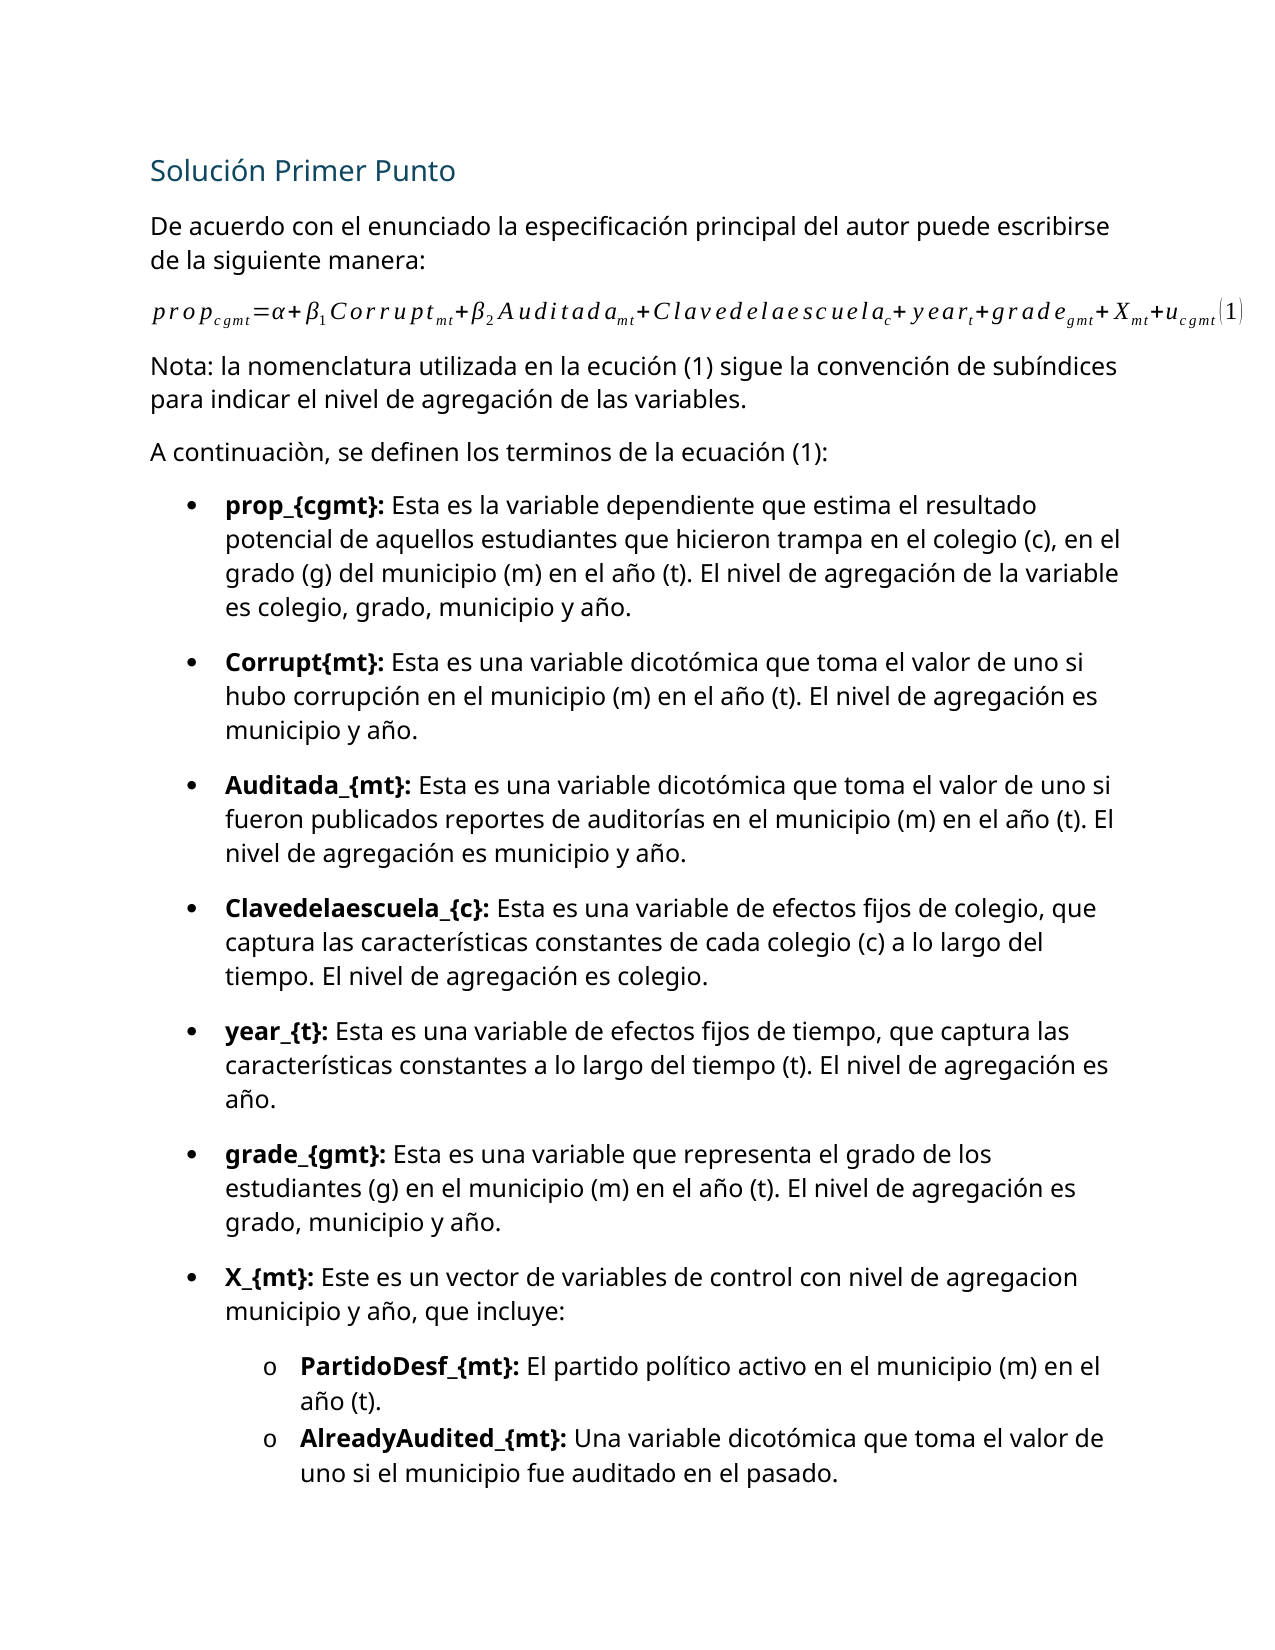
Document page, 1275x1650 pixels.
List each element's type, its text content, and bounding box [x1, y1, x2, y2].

text De acuerdo con el enunciado la especificación principal del autor puede escribirse de la siguiente manera: [150, 208, 1125, 277]
list prop_{cgmt}: Esta es la variable dependiente que estima el resultado potencial de aquellos estudiantes que hicieron trampa en el colegio (c), en el grado (g) del municipio (m) en el año (t). El nivel de agregación de la variable es colegio, grado, municipio y año. [187, 488, 1125, 624]
list Clavedelaescuela_{c}: Esta es una variable de efectos fijos de colegio, que captura las características constantes de cada colegio (c) a lo largo del tiempo. El nivel de agregación es colegio. [187, 891, 1125, 993]
list AlreadyAudited_{mt}: Una variable dicotómica que toma el valor de uno si el municipio fue auditado en el pasado. [262, 1421, 1125, 1489]
text Nota: la nomenclatura utilizada en la ecución (1) sigue la convención de subíndices para indicar el nivel de agregación de las variables. [150, 348, 1125, 416]
list Corrupt{mt}: Esta es una variable dicotómica que toma el valor de uno si hubo corrupción en el municipio (m) en el año (t). El nivel de agregación es municipio y año. [187, 645, 1125, 747]
subtitle Solución Primer Punto [150, 150, 1125, 190]
list X_{mt}: Este es un vector de variables de control con nivel de agregacion municipio y año, que incluye: [187, 1260, 1125, 1328]
list PartidoDesf_{mt}: El partido político activo en el municipio (m) en el año (t). [262, 1349, 1125, 1417]
list Auditada_{mt}: Esta es una variable dicotómica que toma el valor de uno si fueron publicados reportes de auditorías en el municipio (m) en el año (t). El nivel de agregación es municipio y año. [187, 768, 1125, 870]
list year_{t}: Esta es una variable de efectos fijos de tiempo, que captura las características constantes a lo largo del tiempo (t). El nivel de agregación es año. [187, 1014, 1125, 1116]
text A continuaciòn, se definen los terminos de la ecuación (1): [150, 435, 1125, 469]
list grade_{gmt}: Esta es una variable que representa el grado de los estudiantes (g) en el municipio (m) en el año (t). El nivel de agregación es grado, municipio y año. [187, 1137, 1125, 1239]
